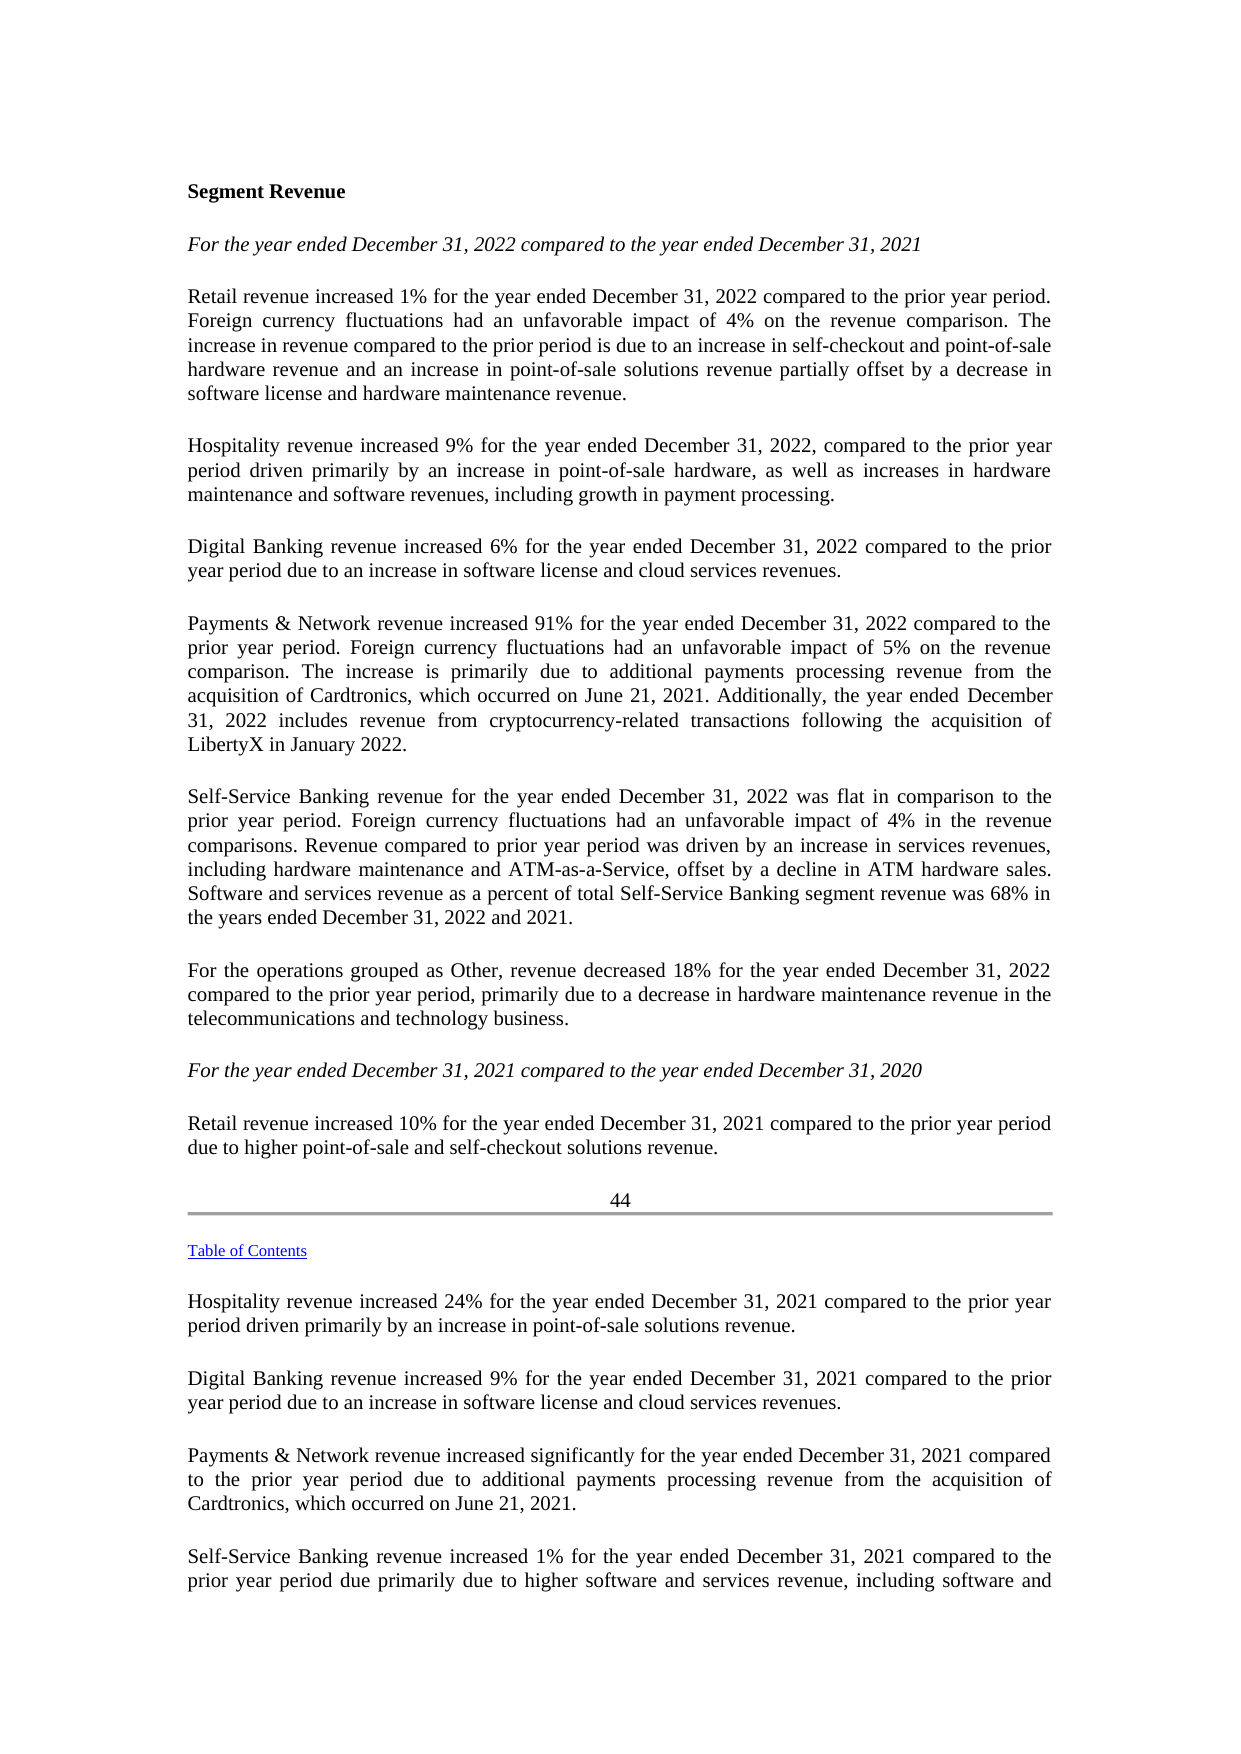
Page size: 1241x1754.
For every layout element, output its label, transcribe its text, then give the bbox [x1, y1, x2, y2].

text Digital Banking revenue increased 6% for the year ended December 31, 2022 compared to the prior year period due to an increase in software license and cloud services revenues. [187, 534, 1053, 582]
text Hospitality revenue increased 9% for the year ended December 31, 2022, compared to the prior year period driven primarily by an increase in point-of-sale hardware, as well as increases in hardware maintenance and software revenues, including growth in payment processing. [187, 433, 1053, 506]
text For the year ended December 31, 2022 compared to the year ended December 31, 2021 [187, 232, 1053, 256]
text Segment Revenue [187, 179, 1053, 203]
text 44 [187, 1188, 1053, 1212]
text Table of Contents [187, 1241, 1053, 1260]
text Digital Banking revenue increased 9% for the year ended December 31, 2021 compared to the prior year period due to an increase in software license and cloud services revenues. [187, 1366, 1053, 1414]
text Self-Service Banking revenue for the year ended December 31, 2022 was flat in comparison to the prior year period. Foreign currency fluctuations had an unfavorable impact of 4% in the revenue comparisons. Revenue compared to prior year period was driven by an increase in services revenues, including hardware maintenance and ATM-as-a-Service, offset by a decline in ATM hardware sales. Software and services revenue as a percent of total Self-Service Banking segment revenue was 68% in the years ended December 31, 2022 and 2021. [187, 784, 1053, 929]
text Payments & Network revenue increased significantly for the year ended December 31, 2021 compared to the prior year period due to additional payments processing revenue from the acquisition of Cardtronics, which occurred on June 21, 2021. [187, 1443, 1053, 1515]
text Hospitality revenue increased 24% for the year ended December 31, 2021 compared to the prior year period driven primarily by an increase in point-of-sale solutions revenue. [187, 1289, 1053, 1337]
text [187, 1543, 1053, 1592]
text For the operations grouped as Other, revenue decreased 18% for the year ended December 31, 2022 compared to the prior year period, primarily due to a decrease in hardware maintenance revenue in the telecommunications and technology business. [187, 957, 1053, 1030]
text For the year ended December 31, 2021 compared to the year ended December 31, 2020 [187, 1058, 1053, 1082]
text Retail revenue increased 1% for the year ended December 31, 2022 compared to the prior year period. Foreign currency fluctuations had an unfavorable impact of 4% on the revenue comparison. The increase in revenue compared to the prior period is due to an increase in self-checkout and point-of-sale hardware revenue and an increase in point-of-sale solutions revenue partially offset by a decrease in software license and hardware maintenance revenue. [187, 284, 1053, 405]
text Payments & Network revenue increased 91% for the year ended December 31, 2022 compared to the prior year period. Foreign currency fluctuations had an unfavorable impact of 5% on the revenue comparison. The increase is primarily due to additional payments processing revenue from the acquisition of Cardtronics, which occurred on June 21, 2021. Additionally, the year ended December 31, 2022 includes revenue from cryptocurrency-related transactions following the acquisition of LibertyX in January 2022. [187, 611, 1053, 756]
text Retail revenue increased 10% for the year ended December 31, 2021 compared to the prior year period due to higher point-of-sale and self-checkout solutions revenue. [187, 1111, 1053, 1159]
